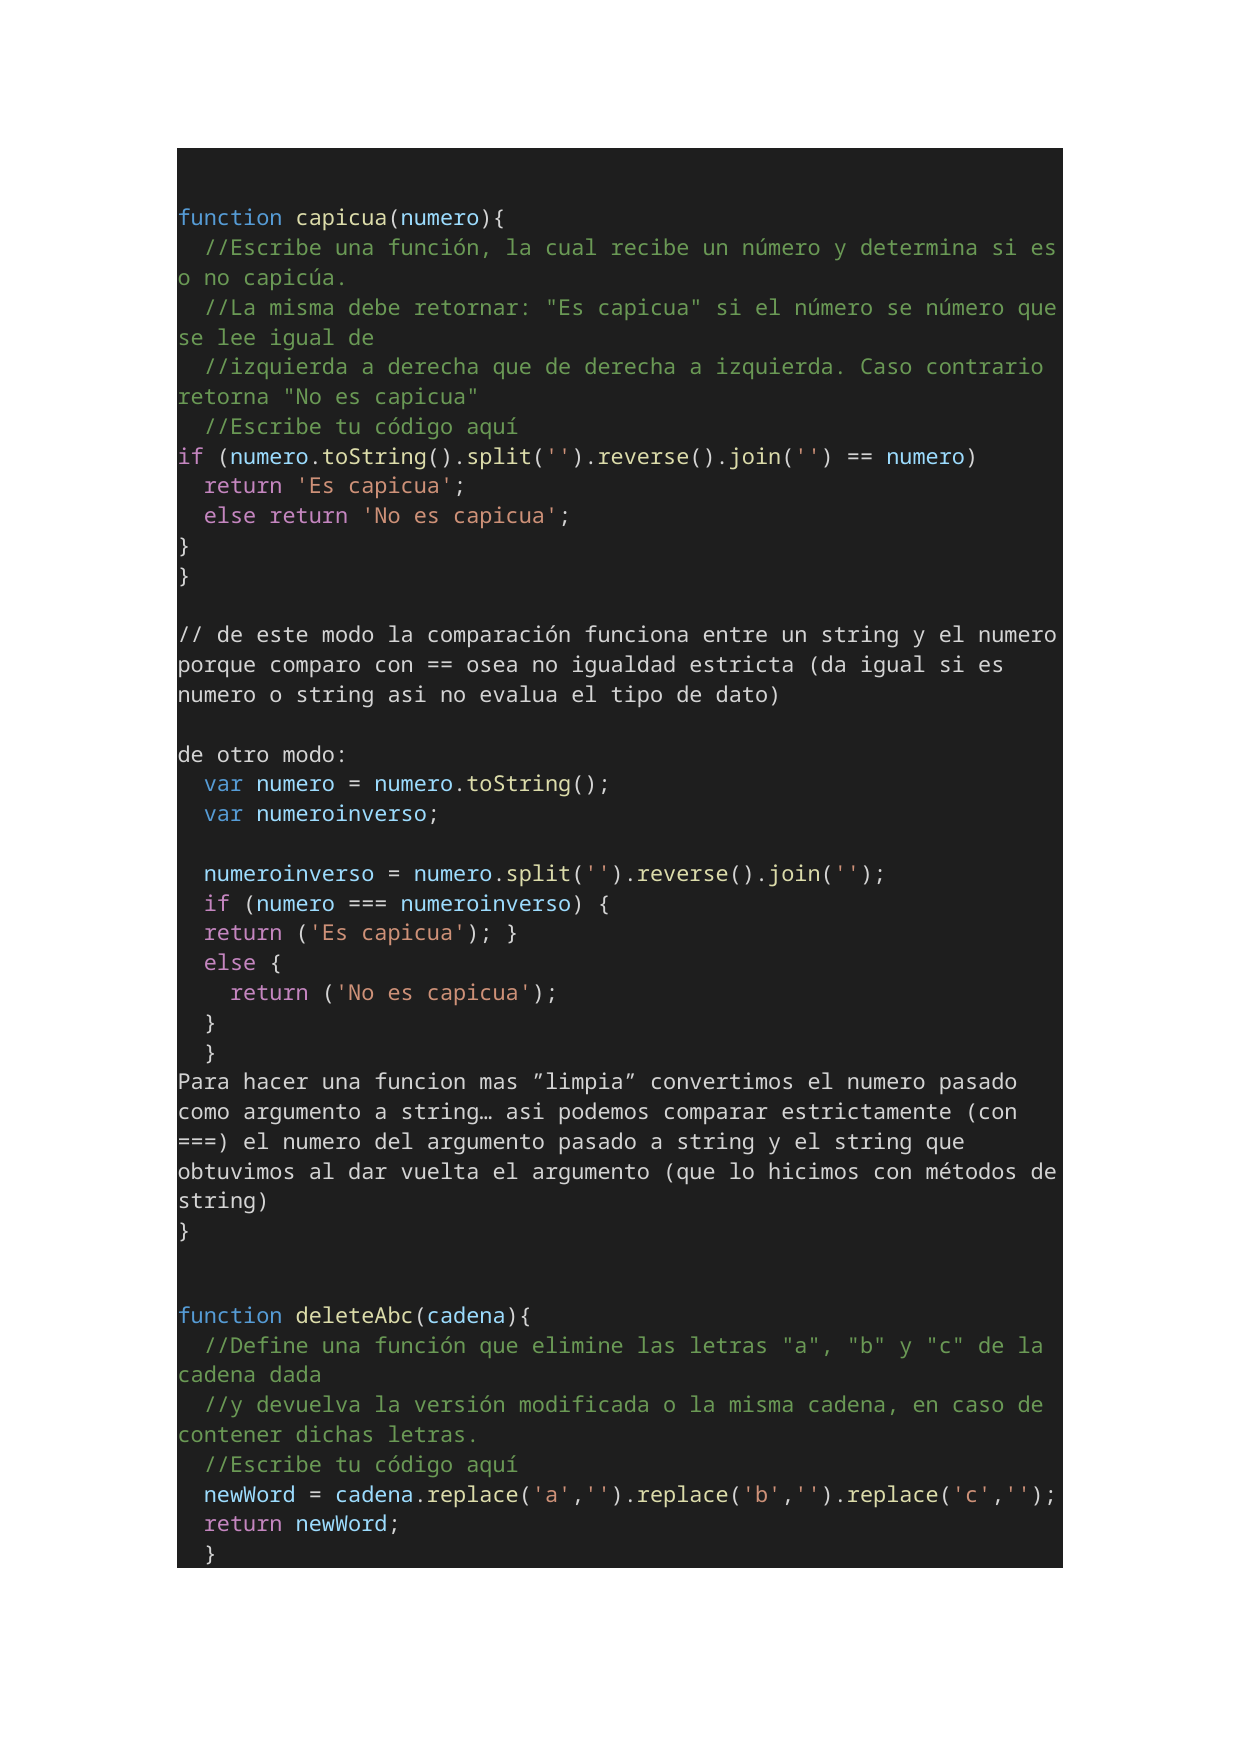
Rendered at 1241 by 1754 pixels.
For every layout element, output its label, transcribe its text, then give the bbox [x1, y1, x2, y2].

text } [177, 530, 1063, 560]
text var numero = numero.toString(); [177, 768, 1063, 798]
text } [177, 560, 1063, 590]
text if (numero.toString().split('').reverse().join('') == numero) [177, 441, 1063, 471]
text //izquierda a derecha que de derecha a izquierda. Caso contrario retorna "No es capicua" [177, 351, 1063, 411]
text //Define una función que elimine las letras "a", "b" y "c" de la cadena dada [177, 1330, 1063, 1389]
text numeroinverso = numero.split('').reverse().join(''); [177, 858, 1063, 888]
text else return 'No es capicua'; [177, 500, 1063, 530]
text return newWord; [177, 1508, 1063, 1538]
text //Escribe tu código aquí [177, 411, 1063, 441]
text } [177, 1007, 1063, 1037]
text function deleteAbc(cadena){ [177, 1300, 1063, 1330]
text return 'Es capicua'; [177, 471, 1063, 500]
text newWord = cadena.replace('a','').replace('b','').replace('c',''); [177, 1479, 1063, 1508]
text //Escribe tu código aquí [177, 1449, 1063, 1479]
text //y devuelva la versión modificada o la misma cadena, en caso de contener dichas letras. [177, 1389, 1063, 1449]
text return ('No es capicua'); [177, 977, 1063, 1007]
text return ('Es capicua'); } [177, 917, 1063, 947]
text function capicua(numero){ [177, 202, 1063, 232]
text //Escribe una función, la cual recibe un número y determina si es o no capicúa. [177, 232, 1063, 292]
text de otro modo: [177, 739, 1063, 768]
text } [177, 1215, 1063, 1245]
text Para hacer una funcion mas ”limpia” convertimos el numero pasado como argumento a string… asi podemos comparar estrictamente (con ===) el numero del argumento pasado a string y el string que obtuvimos al dar vuelta el argumento (que lo hicimos con métodos de string) [177, 1066, 1063, 1215]
text var numeroinverso; [177, 798, 1063, 828]
text if (numero === numeroinverso) { [177, 888, 1063, 917]
text // de este modo la comparación funciona entre un string y el numero porque comparo con == osea no igualdad estricta (da igual si es numero o string asi no evalua el tipo de dato) [177, 619, 1063, 709]
text //La misma debe retornar: "Es capicua" si el número se número que se lee igual de [177, 292, 1063, 351]
text } [177, 1538, 1063, 1568]
text } [177, 1037, 1063, 1066]
text else { [177, 947, 1063, 977]
